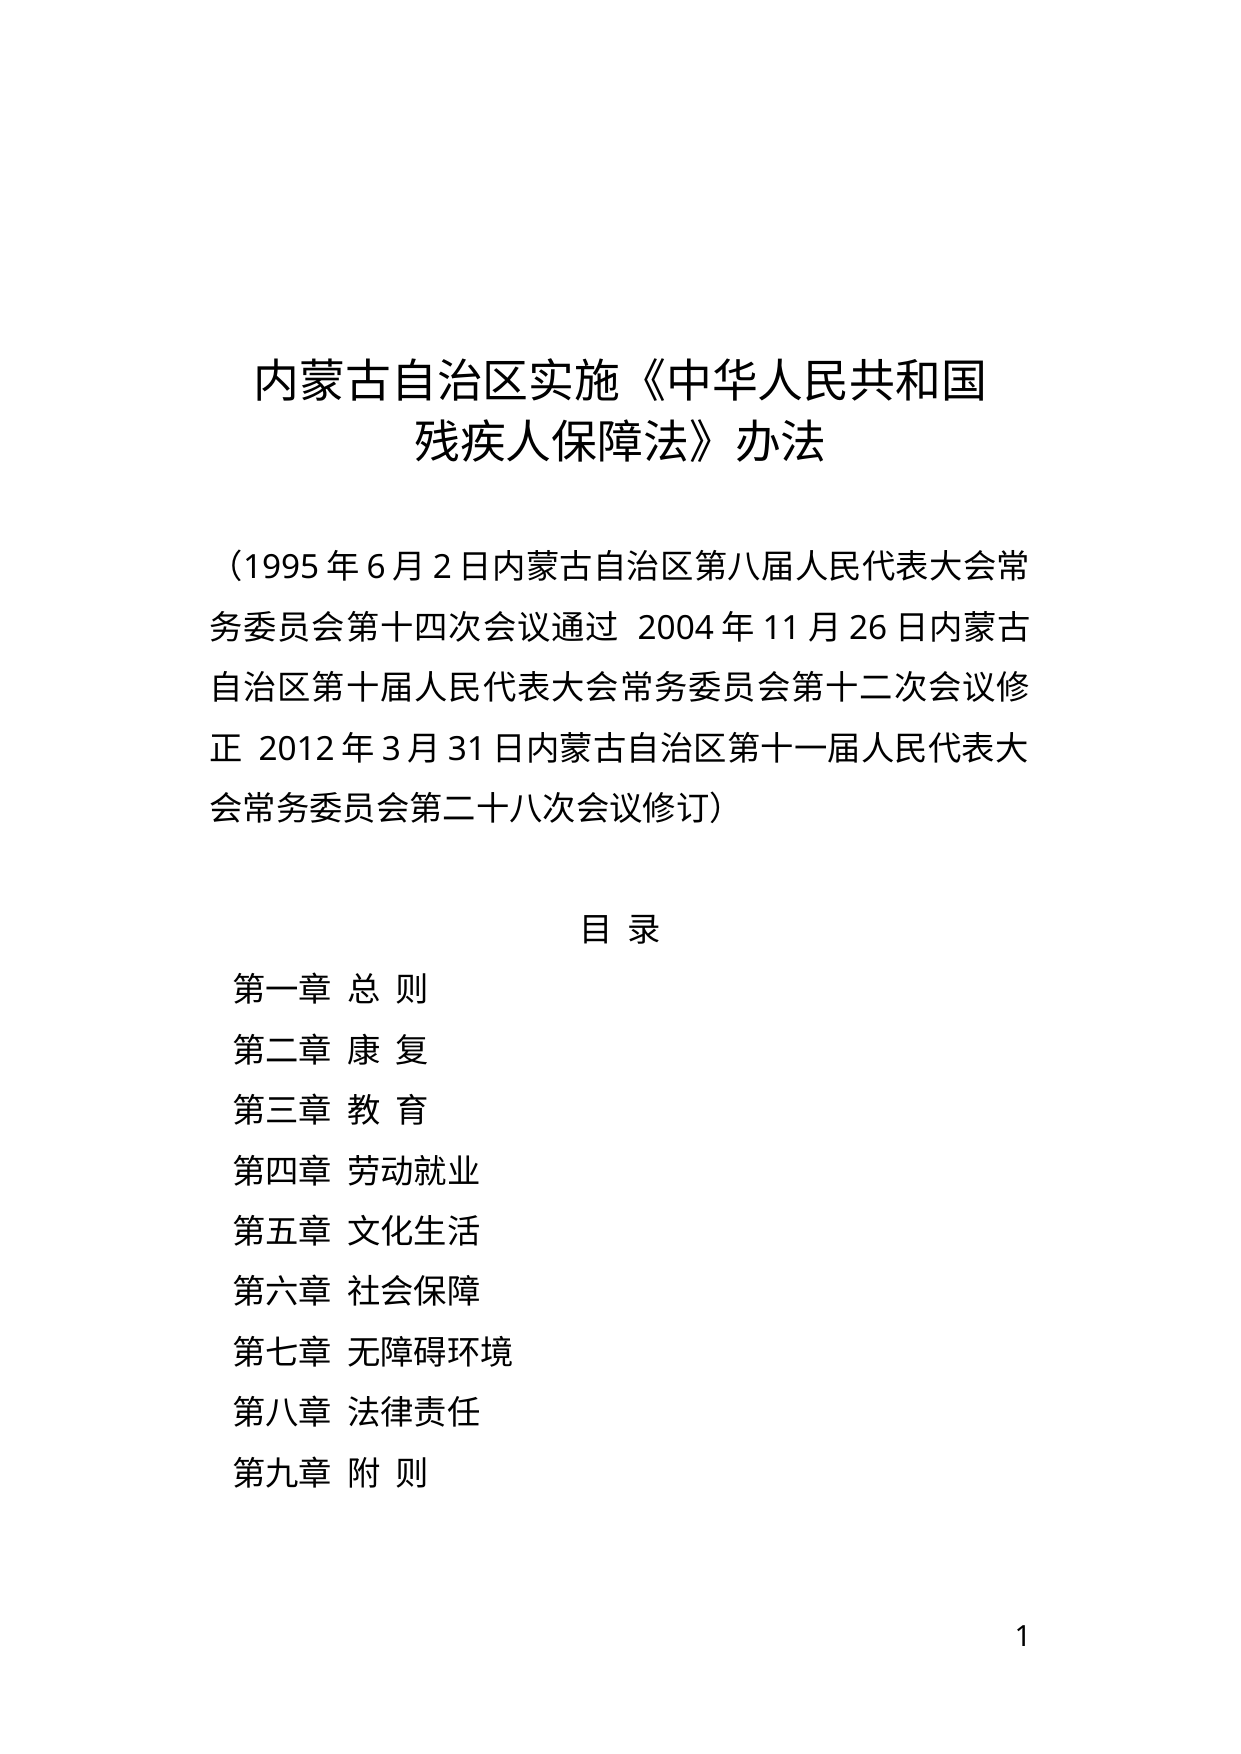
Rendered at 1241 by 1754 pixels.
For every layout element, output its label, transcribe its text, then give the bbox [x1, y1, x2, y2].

text 第五章 文化生活 [165, 1195, 1075, 1256]
text 第二章 康 复 [165, 1014, 1075, 1074]
text 残疾人保障法》办法 [165, 410, 1075, 470]
text 第九章 附 则 [165, 1437, 1075, 1497]
text 第六章 社会保障 [165, 1256, 1075, 1316]
text （1995年6月2日内蒙古自治区第八届人民代表大会常务委员会第十四次会议通过 2004年11月26日内蒙古自治区第十届人民代表大会常务委员会第十二次会议修正 2012年3月31日内蒙古自治区第十一届人民代表大会常务委员会第二十八次会议修订） [209, 531, 1031, 833]
text 第七章 无障碍环境 [165, 1316, 1075, 1376]
text 第四章 劳动就业 [165, 1135, 1075, 1195]
text 第三章 教 育 [165, 1074, 1075, 1135]
text 目 录 [165, 893, 1075, 953]
text 第一章 总 则 [165, 953, 1075, 1014]
text 内蒙古自治区实施《中华人民共和国 [165, 349, 1075, 410]
text 第八章 法律责任 [165, 1376, 1075, 1437]
